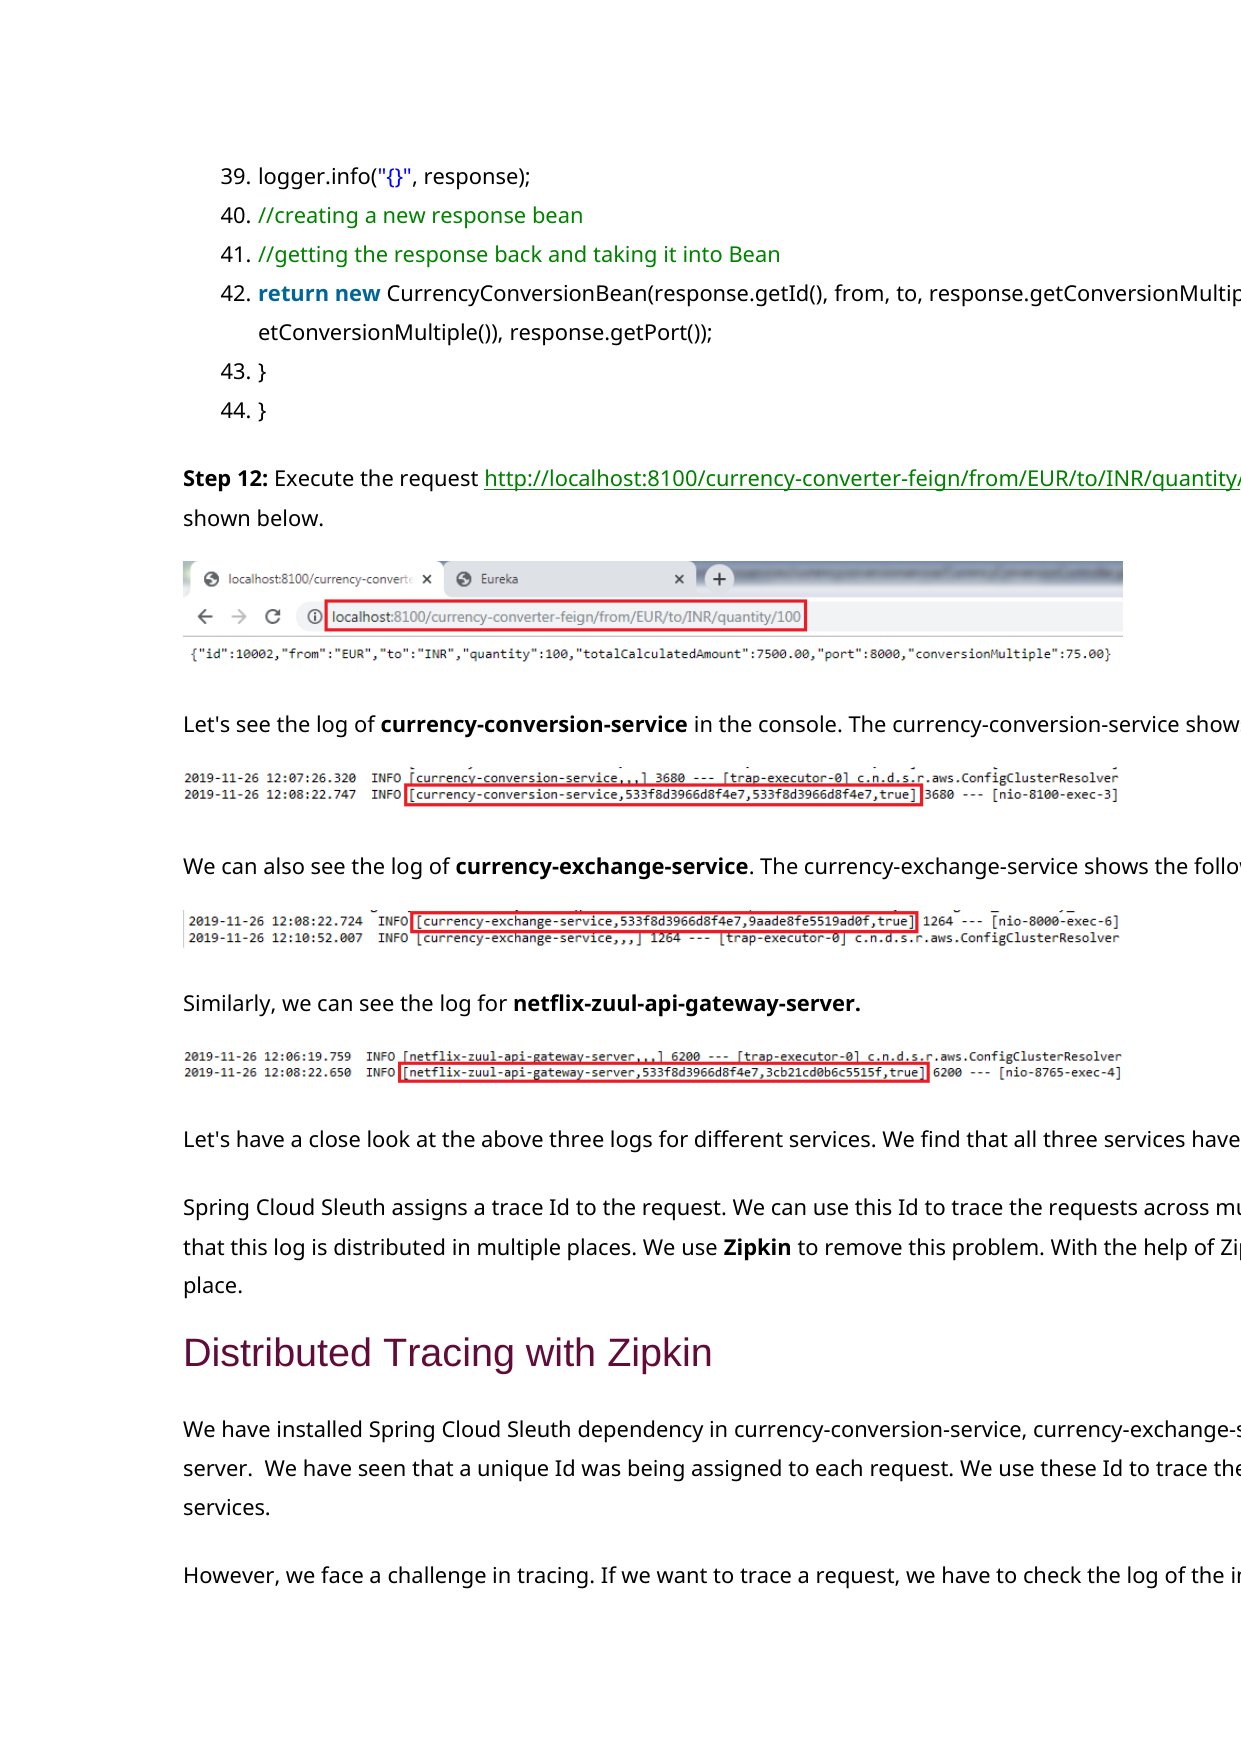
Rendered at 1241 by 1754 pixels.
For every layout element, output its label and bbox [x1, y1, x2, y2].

table_header [150, 150, 1240, 1591]
picture [182, 910, 1123, 950]
picture [182, 1048, 1123, 1086]
picture [182, 767, 1123, 813]
picture [182, 561, 1123, 671]
